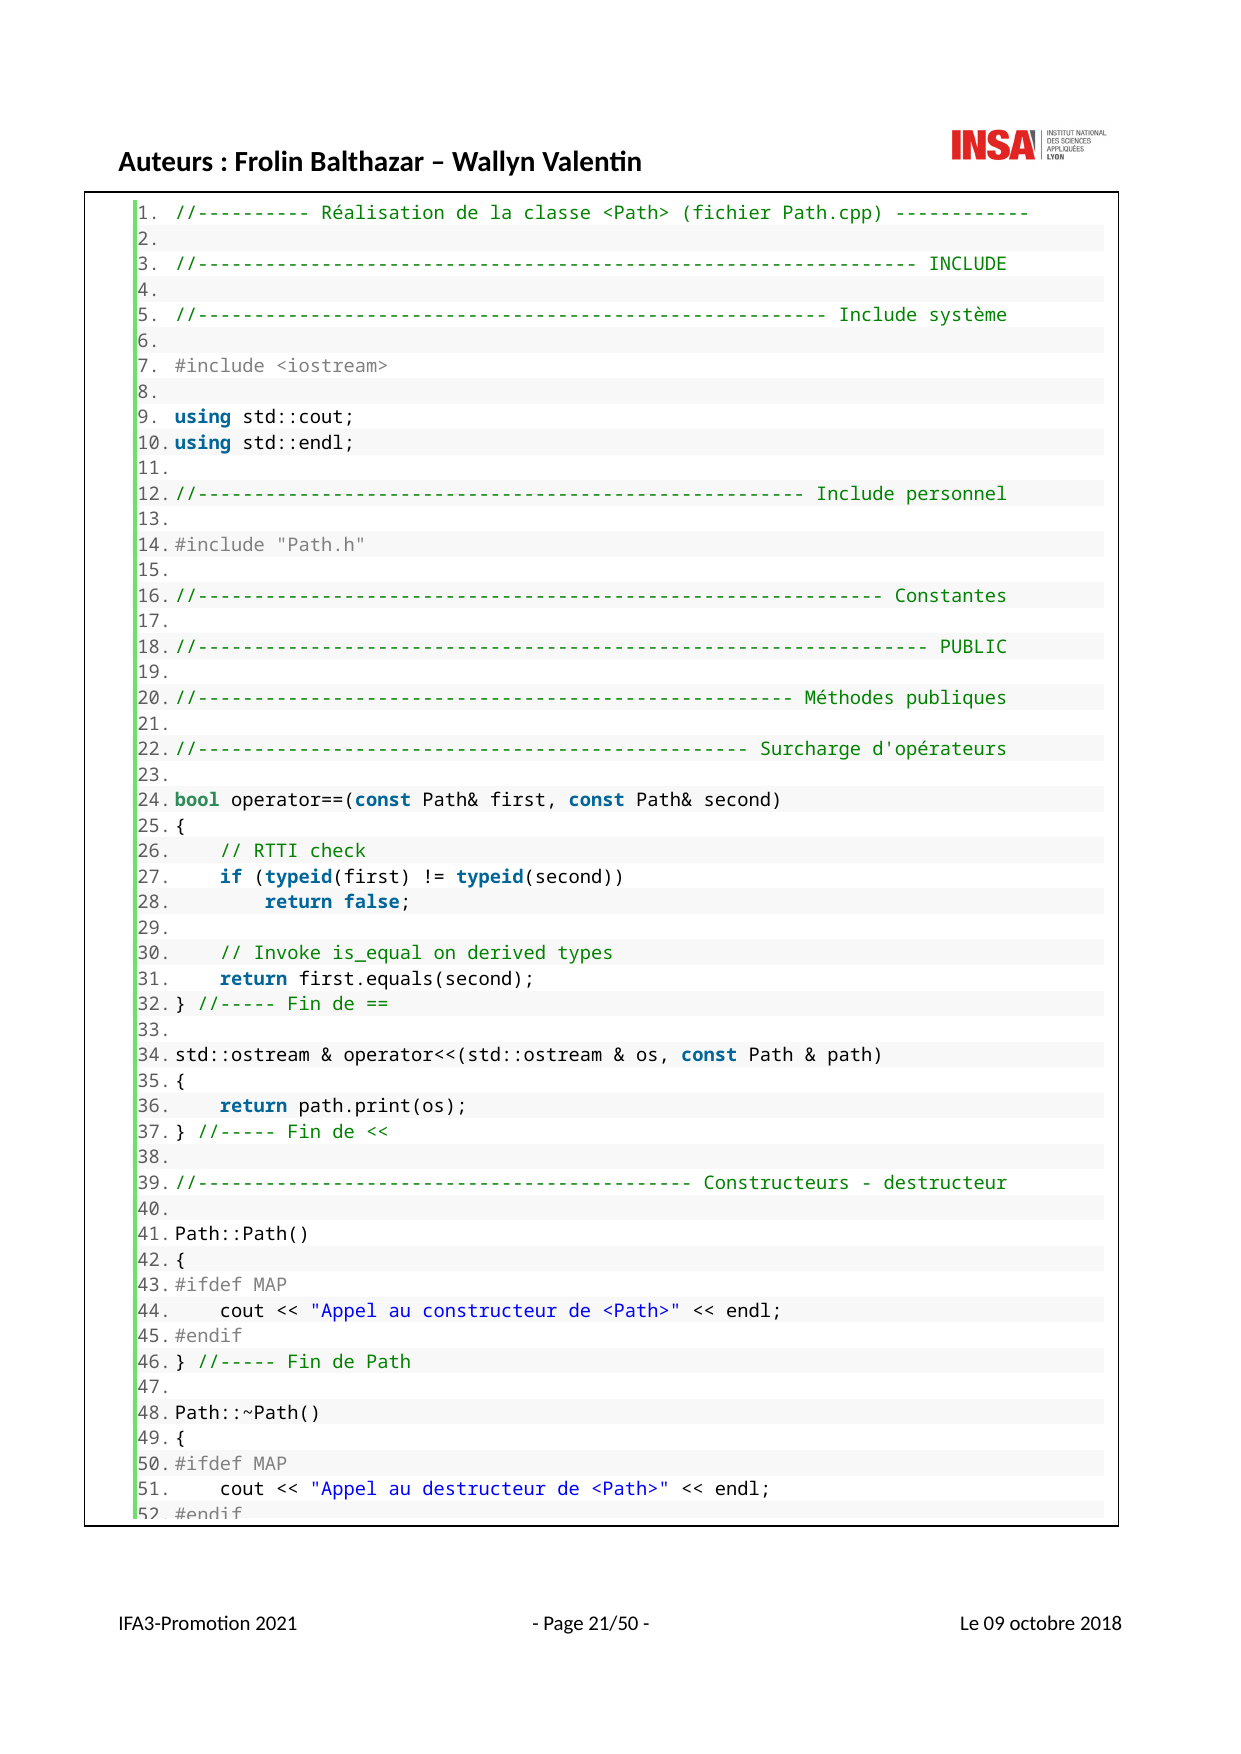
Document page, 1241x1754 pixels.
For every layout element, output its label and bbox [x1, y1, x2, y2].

picture [946, 118, 1112, 172]
